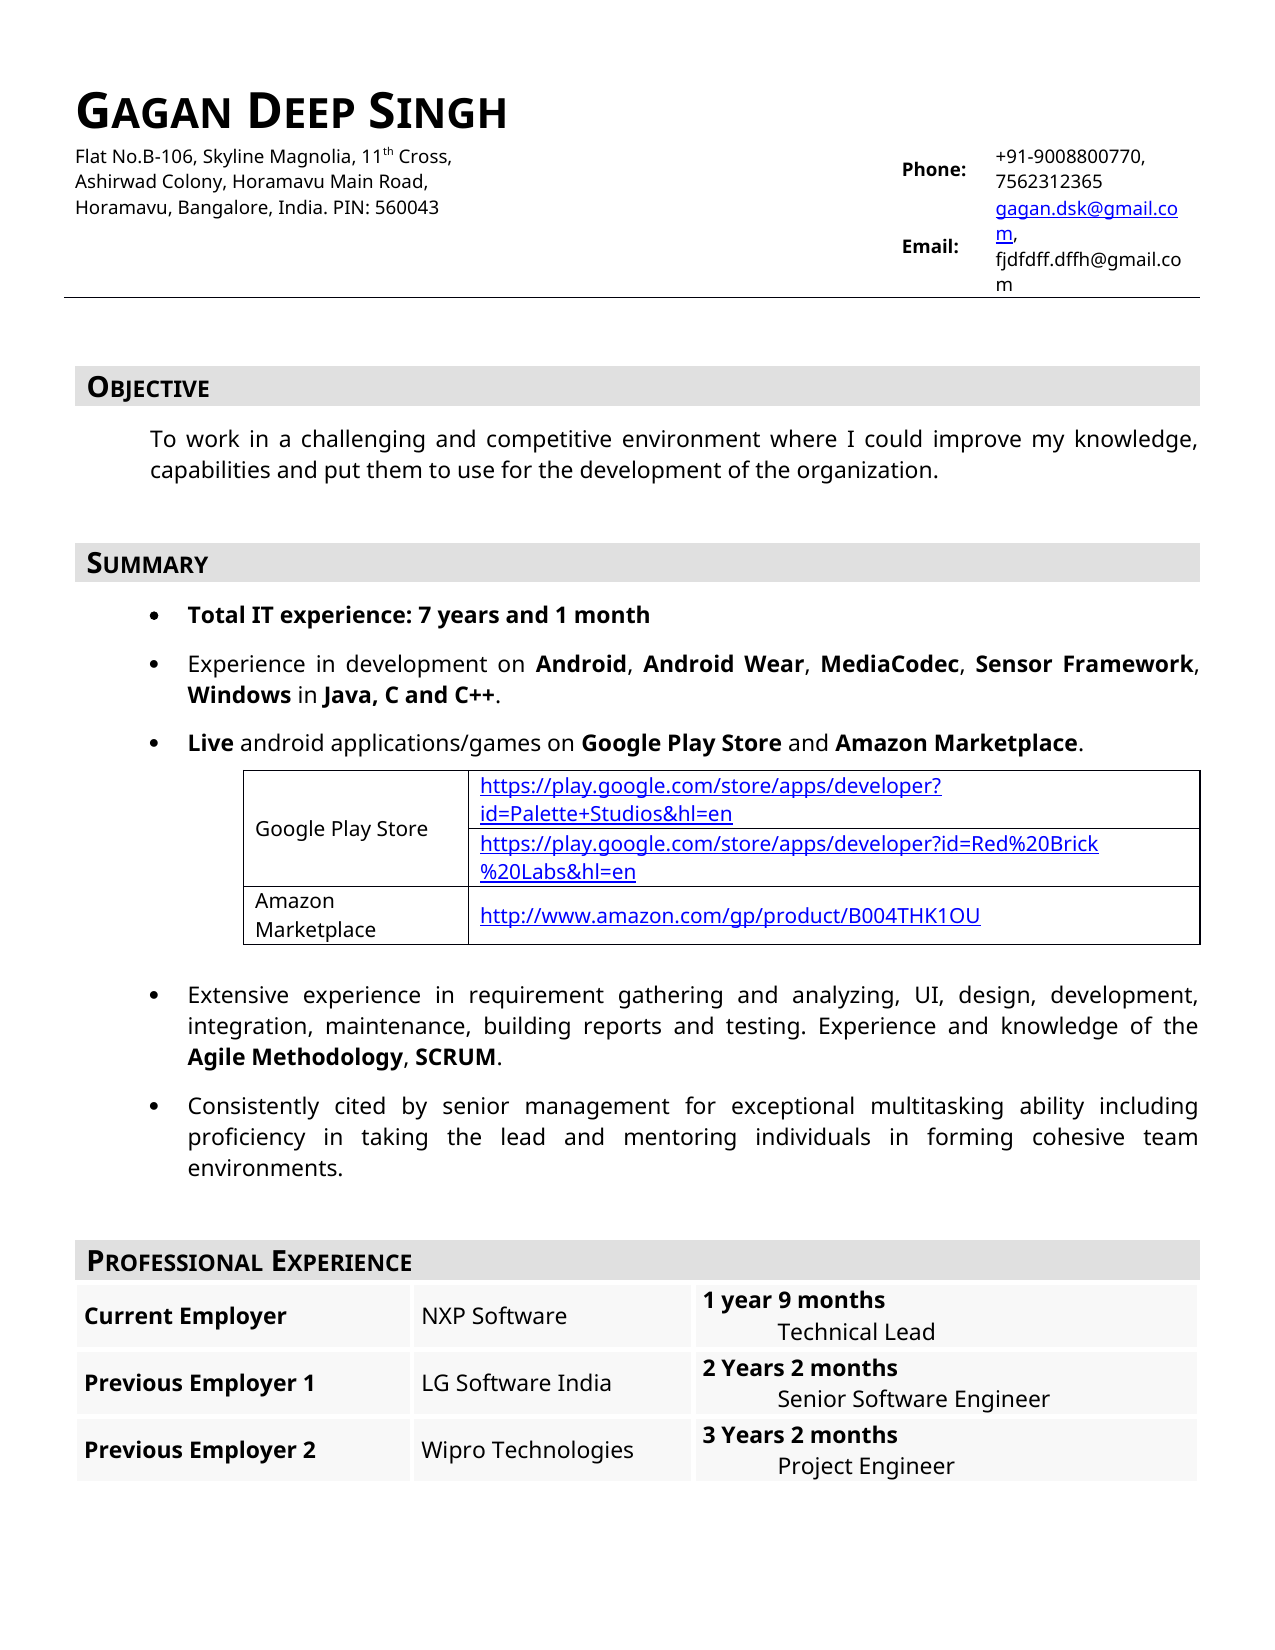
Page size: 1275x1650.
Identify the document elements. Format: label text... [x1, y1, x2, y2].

list Live android applications/games on Google Play Store and Amazon Marketplace. [150, 727, 1200, 758]
table_header OBJECTIVE [75, 366, 1200, 406]
table_cell Email: [890, 194, 984, 297]
list Extensive experience in requirement gathering and analyzing, UI, design, development, integration, maintenance, building reports and testing. Experience and knowledge of the Agile Methodology, SCRUM. [150, 979, 1200, 1072]
list Experience in development on Android, Android Wear, MediaCodec, Sensor Framework, Windows in Java, C and C++. [150, 648, 1200, 710]
table_cell http://www.amazon.com/gp/product/B004THK1OU [469, 887, 1199, 943]
table_header PROFESSIONAL EXPERIENCE [75, 1240, 1200, 1280]
list Total IT experience: 7 years and 1 month [150, 599, 1200, 631]
table_cell 1 year 9 months Technical Lead [696, 1285, 1197, 1347]
table_cell NXP Software [414, 1285, 691, 1347]
table_cell LG Software India [414, 1352, 691, 1414]
table_cell 3 Years 2 months Project Engineer [696, 1419, 1197, 1481]
table_cell Previous Employer 1 [77, 1352, 410, 1414]
table_header Phone: [890, 143, 984, 194]
table_cell Previous Employer 2 [77, 1419, 410, 1481]
table_cell 2 Years 2 months Senior Software Engineer [696, 1352, 1197, 1414]
table_cell gagan.dsk@gmail.com, fjdfdff.dffh@gmail.com [984, 194, 1200, 297]
table_header Flat No.B-106, Skyline Magnolia, 11th Cross, Ashirwad Colony, Horamavu Main Road, Horamavu, Bangalore, India. PIN: 560043 [64, 143, 890, 297]
table_header SUMMARY [75, 543, 1200, 582]
table_cell Wipro Technologies [414, 1419, 691, 1481]
list Consistently cited by senior management for exceptional multitasking ability including proficiency in taking the lead and mentoring individuals in forming cohesive team environments. [150, 1089, 1200, 1183]
table_cell https://play.google.com/store/apps/developer?id=Red%20Brick%20Labs&hl=en [469, 829, 1199, 886]
text GAGAN DEEP SINGH [75, 75, 1200, 143]
table_header Google Play Store [244, 771, 468, 886]
table_header +91-9008800770, 7562312365 [984, 143, 1200, 194]
table_header https://play.google.com/store/apps/developer?id=Palette+Studios&hl=en [469, 771, 1199, 828]
text To work in a challenging and competitive environment where I could improve my knowledge, capabilities and put them to use for the development of the organization. [150, 423, 1200, 486]
table_cell Current Employer [77, 1285, 410, 1347]
table_cell Amazon Marketplace [244, 887, 468, 943]
